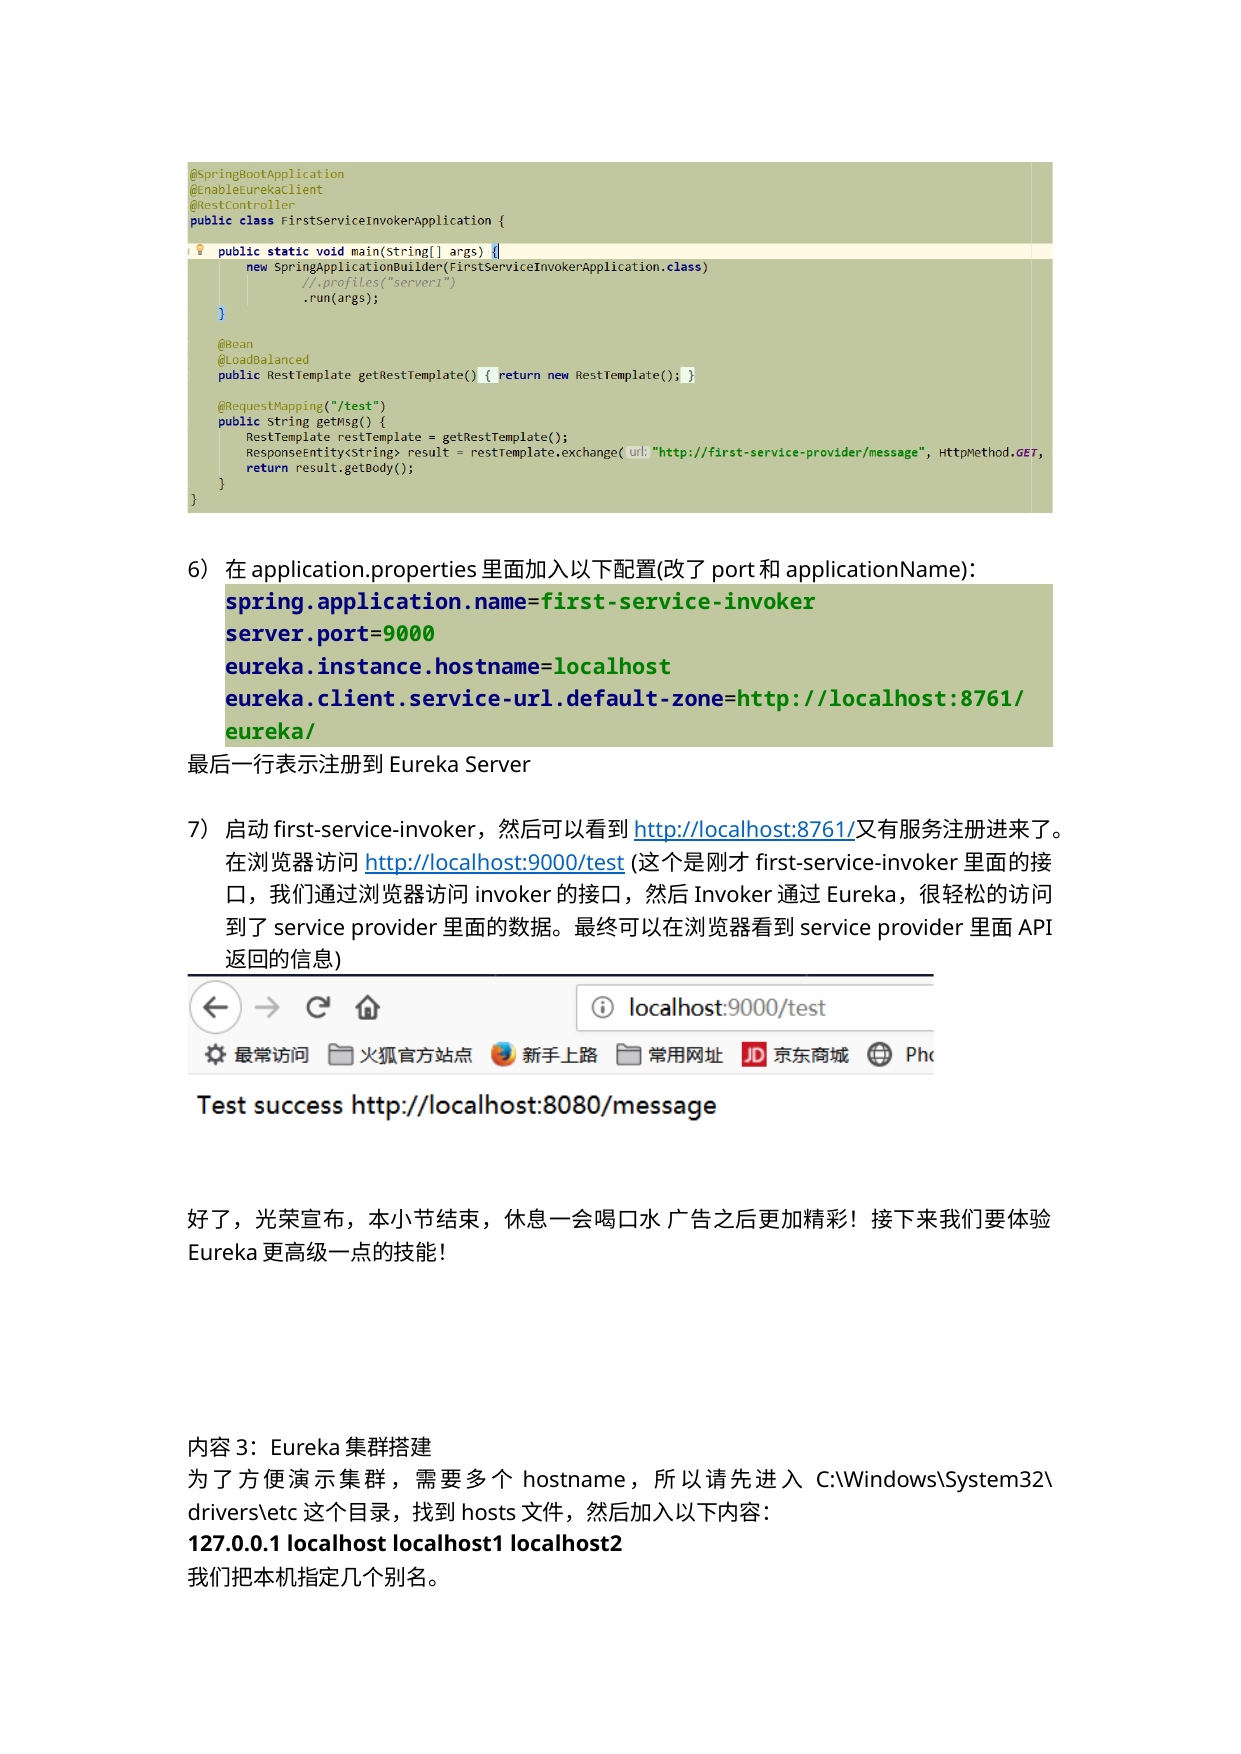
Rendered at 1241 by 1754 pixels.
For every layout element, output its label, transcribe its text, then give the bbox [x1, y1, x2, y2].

picture [187, 162, 1053, 513]
text 内容3：Eureka集群搭建 [187, 1429, 1053, 1462]
picture [187, 974, 934, 1148]
text 好了，光荣宣布，本小节结束，休息一会喝口水 广告之后更加精彩！接下来我们要体验Eureka更高级一点的技能！ [187, 1202, 1053, 1267]
text 127.0.0.1 localhost localhost1 localhost2 [187, 1527, 1053, 1559]
text eureka.client.service-url.default-zone=http://localhost:8761/eureka/ [225, 682, 1053, 747]
list 在application.properties里面加入以下配置(改了port和applicationName)： [187, 552, 1053, 584]
text 最后一行表示注册到Eureka Server [187, 747, 1053, 779]
list 启动first-service-invoker，然后可以看到http://localhost:8761/又有服务注册进来了。在浏览器访问http://localhost:9000/test (这个是刚才first-service-invoker里面的接口，我们通过浏览器访问invoker的接口，然后Invoker通过Eureka，很轻松的访问到了service provider里面的数据。最终可以在浏览器看到service provider 里面API返回的信息) [187, 812, 1053, 974]
text 为了方便演示集群，需要多个hostname，所以请先进入 C:\Windows\System32\drivers\etc 这个目录，找到hosts文件，然后加入以下内容： [187, 1462, 1053, 1527]
text 我们把本机指定几个别名。 [187, 1559, 1053, 1592]
text spring.application.name=first-service-invoker server.port=9000 eureka.instance.hostname=localhost [225, 584, 1053, 682]
